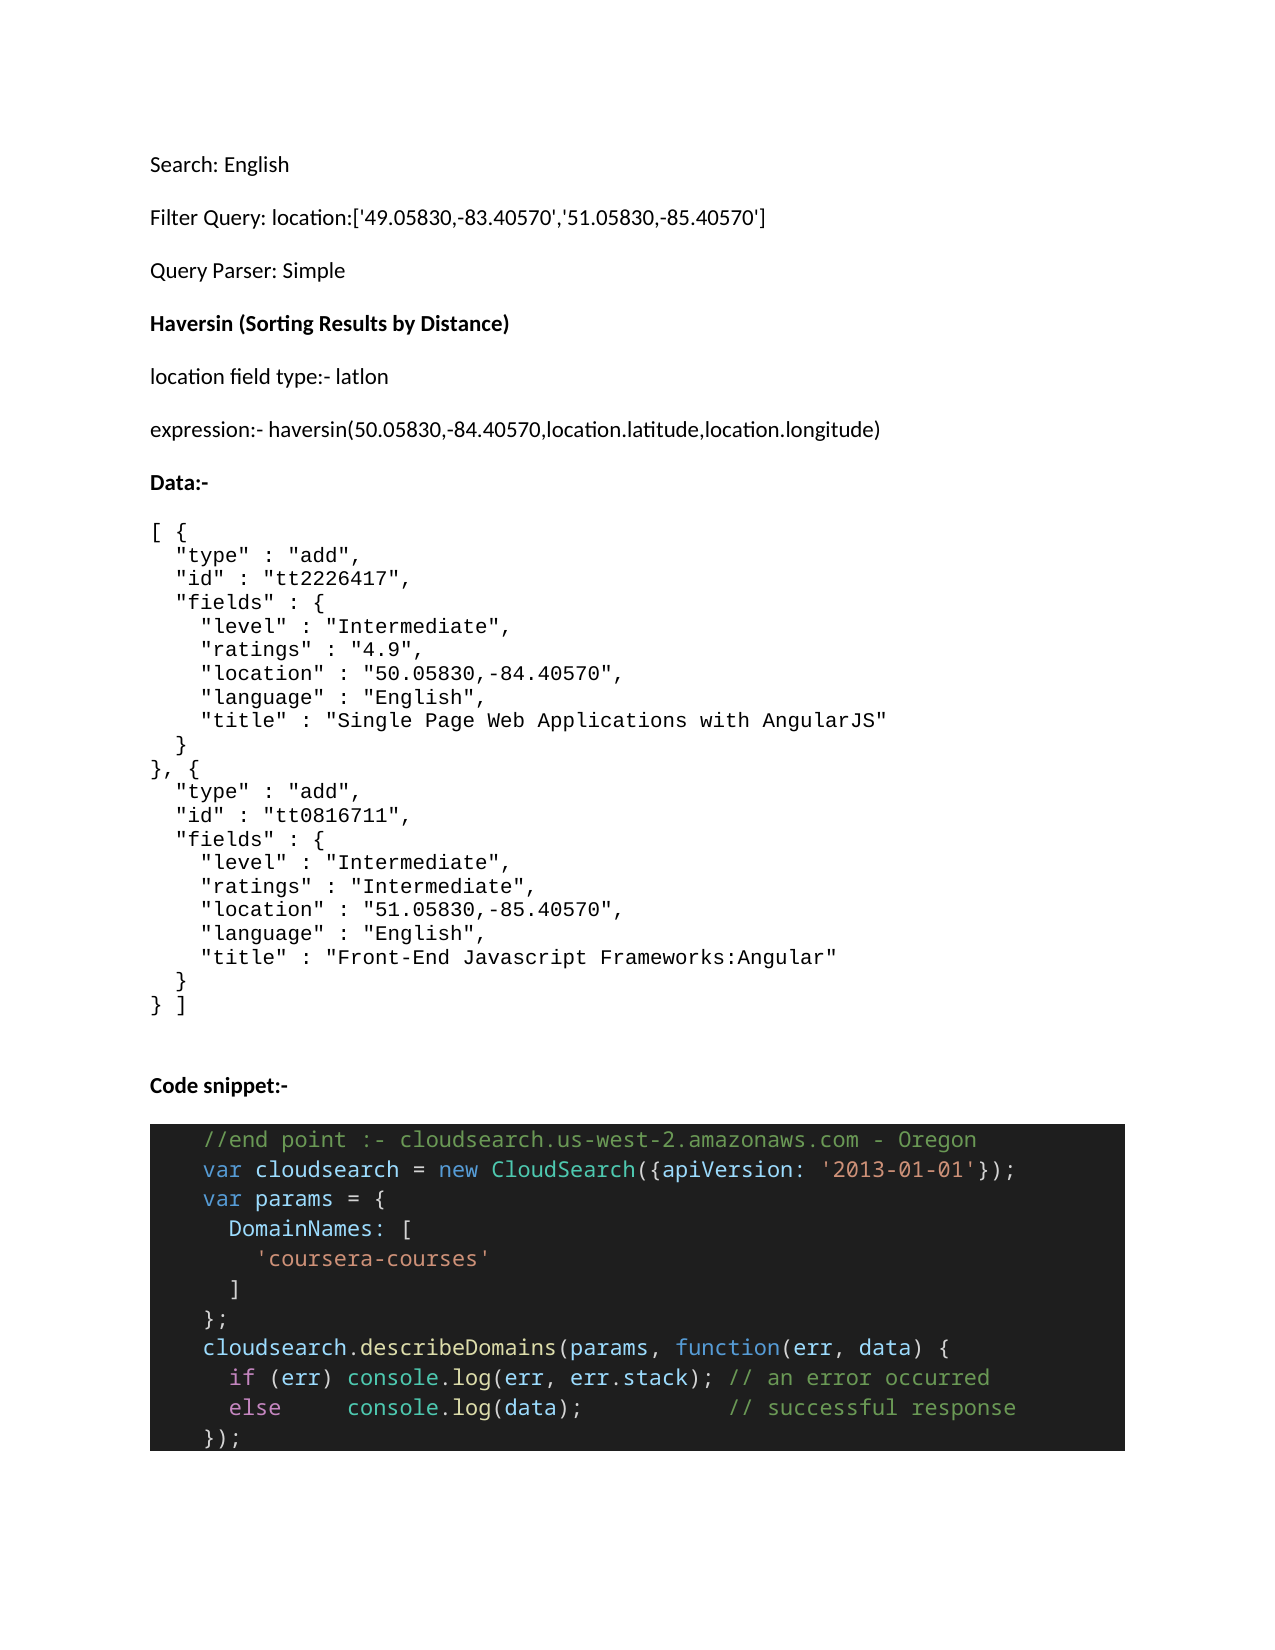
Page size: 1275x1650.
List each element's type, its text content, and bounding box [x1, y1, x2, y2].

text "ratings" : "4.9", [150, 639, 1125, 663]
text "id" : "tt0816711", [150, 805, 1125, 828]
text Filter Query: location:['49.05830,-83.40570','51.05830,-85.40570'] [150, 203, 1125, 231]
text }; [150, 1302, 1125, 1332]
text var cloudsearch = new CloudSearch({apiVersion: '2013-01-01'}); [150, 1153, 1125, 1183]
text "location" : "51.05830,-85.40570", [150, 899, 1125, 923]
text "level" : "Intermediate", [150, 852, 1125, 876]
text } [150, 970, 1125, 994]
text Code snippet:- [150, 1071, 1125, 1099]
text Haversin (Sorting Results by Distance) [150, 309, 1125, 337]
text Search: English [150, 150, 1125, 178]
text location field type:- latlon [150, 362, 1125, 390]
text expression:- haversin(50.05830,-84.40570,location.latitude,location.longitude) [150, 415, 1125, 443]
text "location" : "50.05830,-84.40570", [150, 663, 1125, 687]
text } [150, 734, 1125, 758]
text "ratings" : "Intermediate", [150, 876, 1125, 899]
text ] [150, 1273, 1125, 1302]
text "level" : "Intermediate", [150, 616, 1125, 639]
text Query Parser: Simple [150, 256, 1125, 284]
text "type" : "add", [150, 781, 1125, 805]
text [ { [150, 521, 1125, 545]
text "language" : "English", [150, 923, 1125, 947]
text var params = { [150, 1183, 1125, 1213]
text }, { [150, 758, 1125, 781]
text "id" : "tt2226417", [150, 568, 1125, 592]
text "fields" : { [150, 592, 1125, 616]
text if (err) console.log(err, err.stack); // an error occurred [150, 1362, 1125, 1392]
text "language" : "English", [150, 687, 1125, 710]
text else console.log(data); // successful response [150, 1392, 1125, 1422]
text "type" : "add", [150, 545, 1125, 568]
text Data:- [150, 468, 1125, 496]
text //end point :- cloudsearch.us-west-2.amazonaws.com - Oregon [150, 1124, 1125, 1153]
text DomainNames: [ [150, 1213, 1125, 1243]
text } ] [150, 994, 1125, 1018]
text 'coursera-courses' [150, 1243, 1125, 1273]
text "title" : "Single Page Web Applications with AngularJS" [150, 710, 1125, 734]
text "fields" : { [150, 828, 1125, 852]
text }); [150, 1422, 1125, 1451]
text "title" : "Front-End Javascript Frameworks:Angular" [150, 947, 1125, 970]
text cloudsearch.describeDomains(params, function(err, data) { [150, 1332, 1125, 1362]
